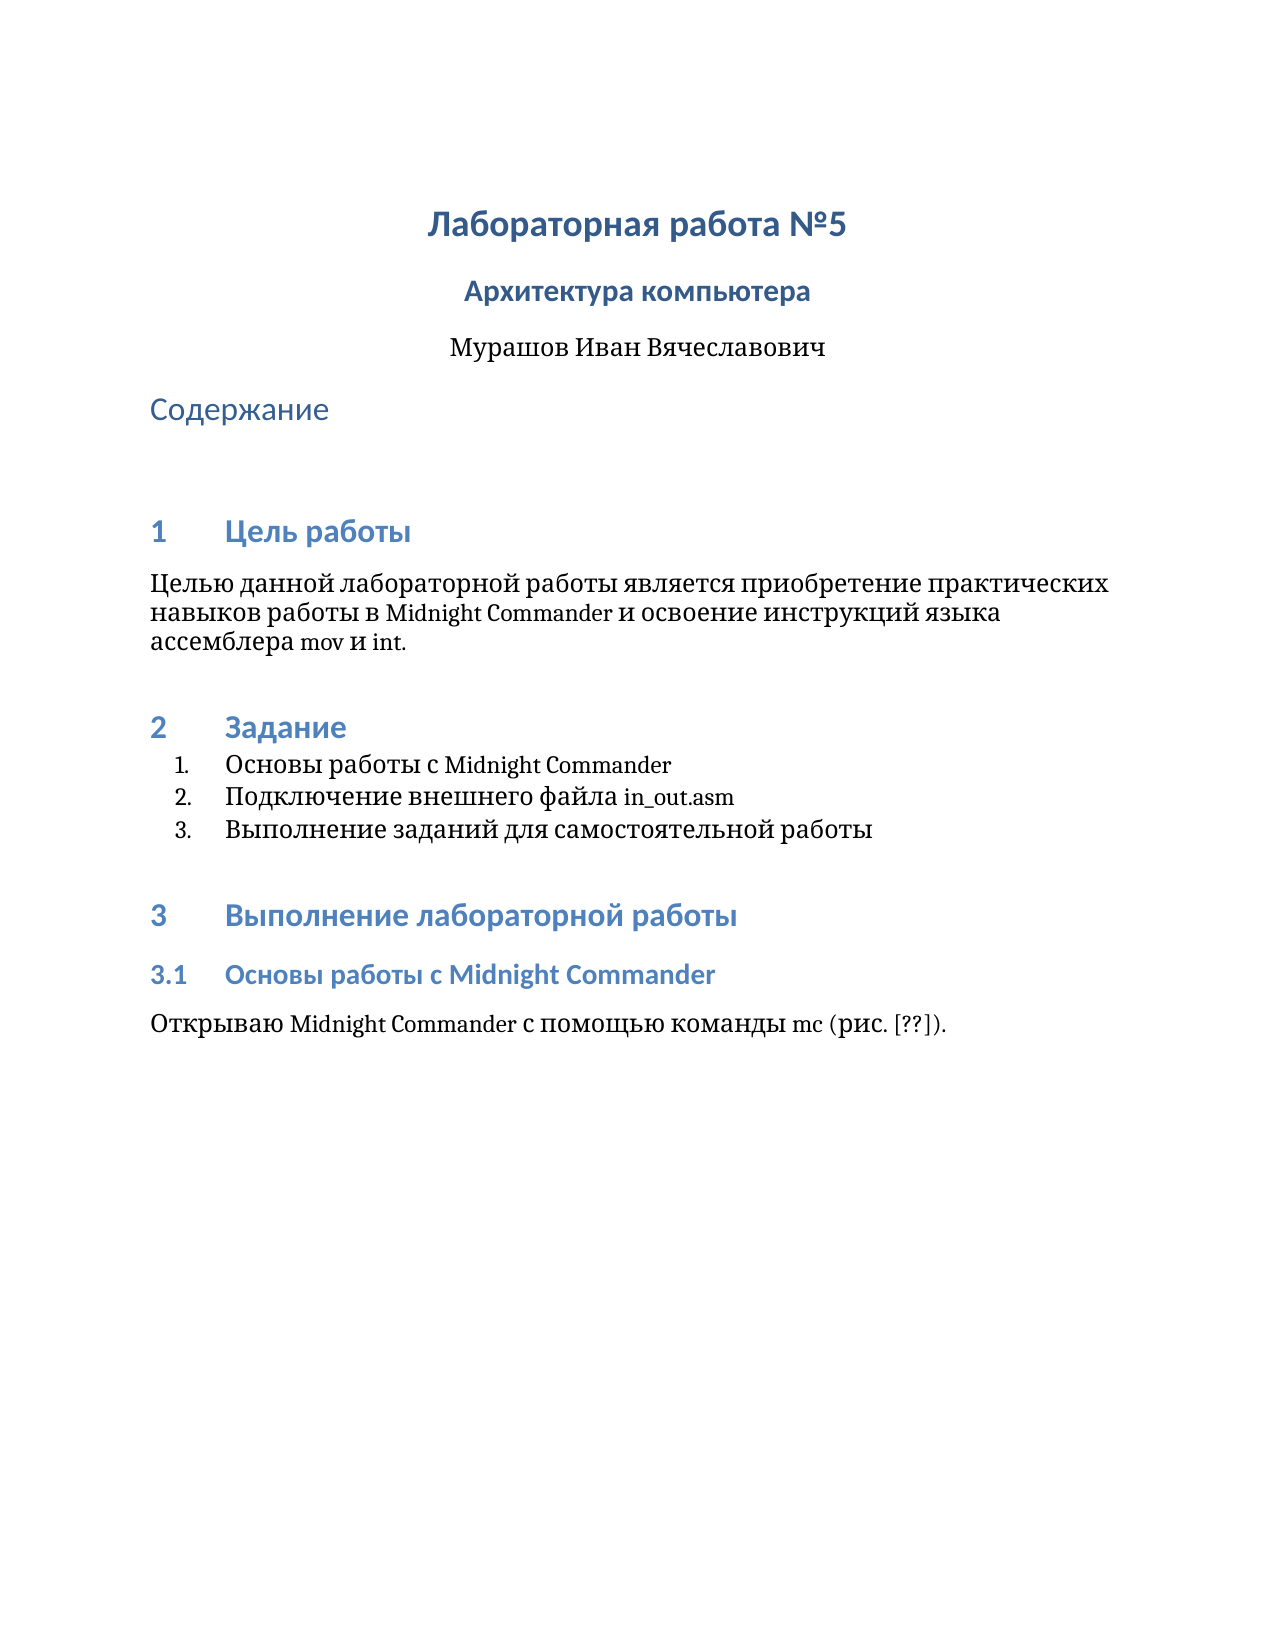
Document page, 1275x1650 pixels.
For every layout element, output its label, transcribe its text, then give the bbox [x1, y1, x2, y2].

list Подключение внешнего файла in_out.asm [175, 783, 1125, 812]
title Лабораторная работа №5 [150, 200, 1125, 246]
text Мурашов Иван Вячеславович [150, 334, 1125, 363]
subtitle 3 Выполнение лабораторной работы [150, 894, 1125, 935]
list Выполнение заданий для самостоятельной работы [175, 816, 1125, 844]
subtitle 2 Задание [150, 706, 1125, 747]
text Целью данной лабораторной работы является приобретение практических навыков работы в Midnight Commander и освоение инструкций языка ассемблера mov и int. [150, 570, 1125, 656]
subtitle 3.1 Основы работы с Midnight Commander [150, 956, 1125, 992]
text Открываю Midnight Commander с помощью команды mc (рис. [??]). [150, 1010, 1125, 1039]
list Основы работы с Midnight Commander [175, 751, 1125, 779]
subtitle Архитектура компьютера [150, 271, 1125, 309]
subtitle 1 Цель работы [150, 510, 1125, 551]
